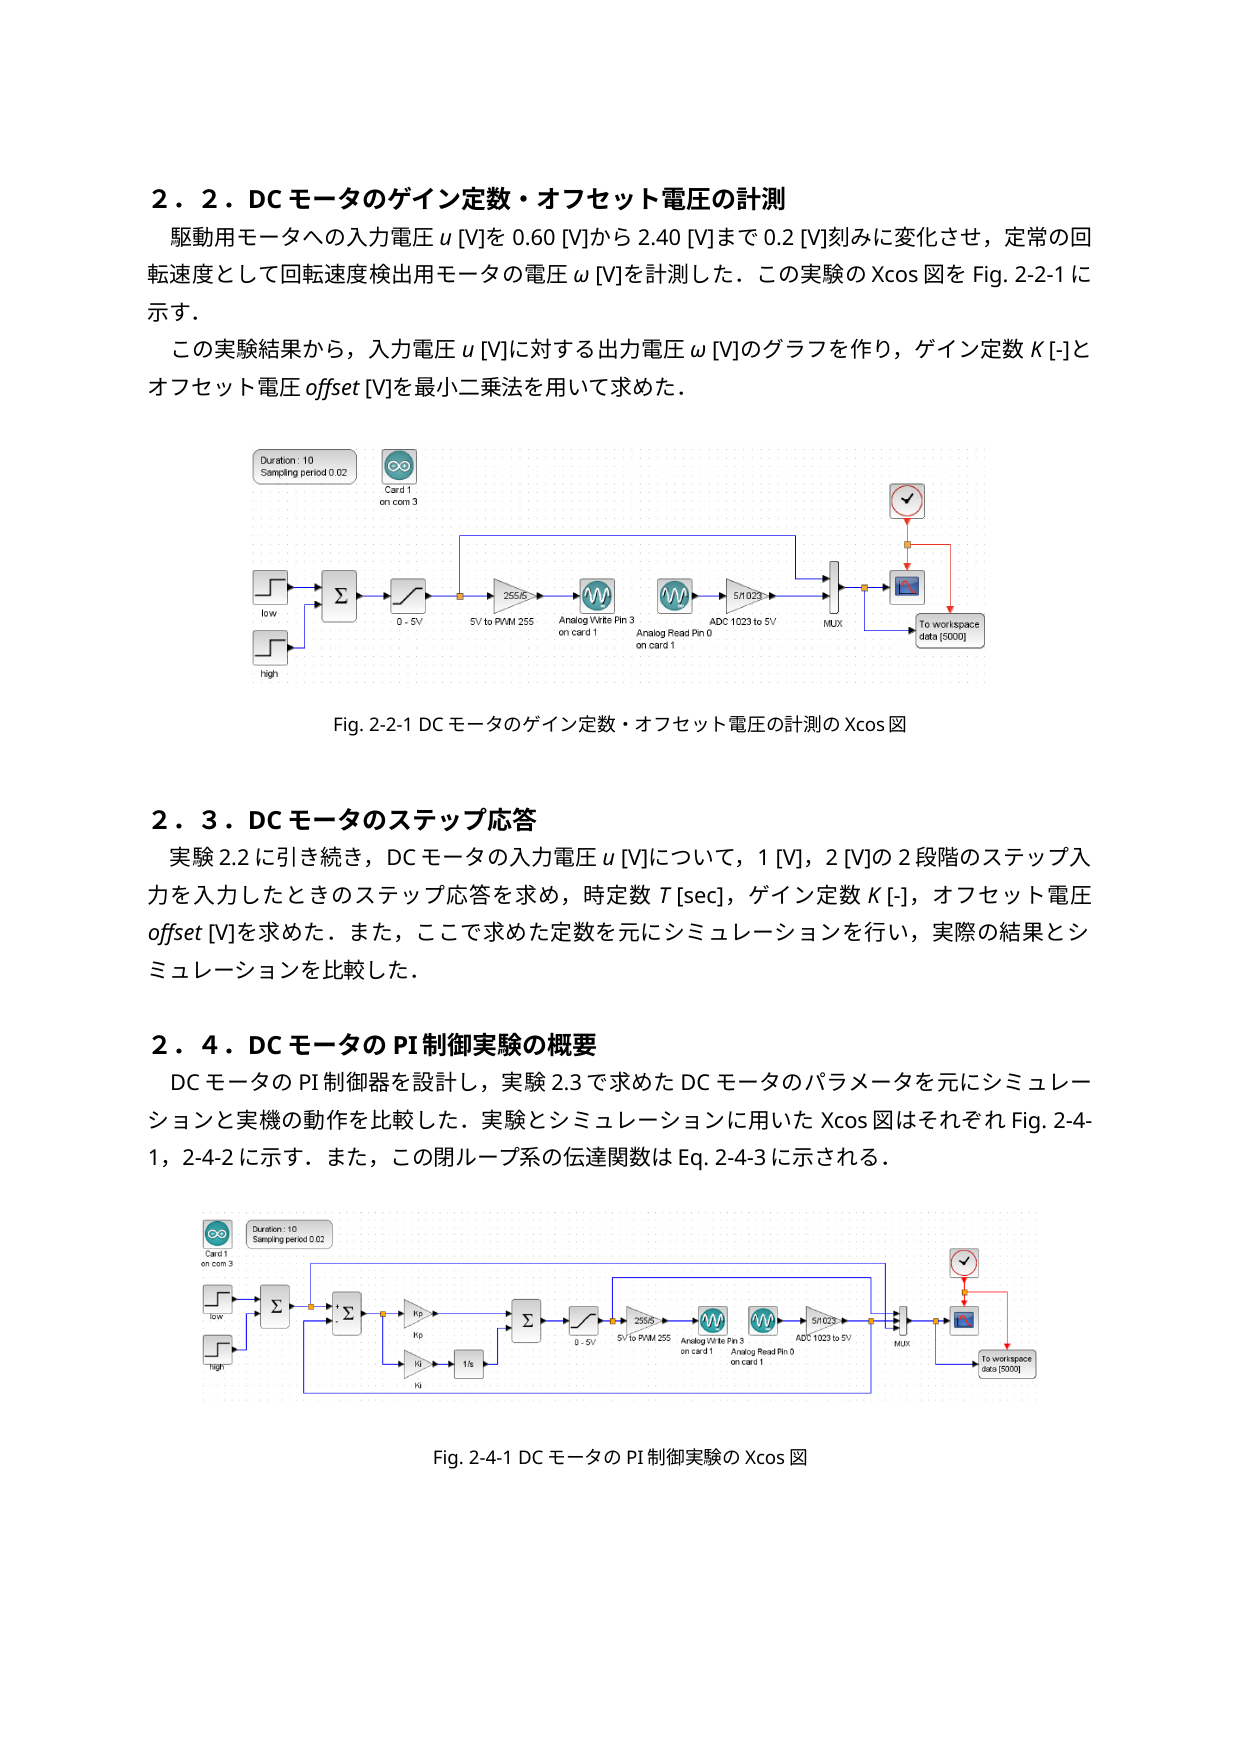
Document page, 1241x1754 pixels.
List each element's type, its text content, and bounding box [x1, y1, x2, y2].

text DCモータのPI制御器を設計し，実験2.3で求めたDCモータのパラメータを元にシミュレーションと実機の動作を比較した．実験とシミュレーションに用いたXcos図はそれぞれFig. 2-4-1，2-4-2に示す．また，この閉ループ系の伝達関数はEq. 2-4-3に示される． [148, 1062, 1092, 1175]
text 実験2.2に引き続き，DCモータの入力電圧u [V]について，1 [V]，2 [V]の2段階のステップ入力を入力したときのステップ応答を求め，時定数T [sec]，ゲイン定数K [-]，オフセット電圧offset [V]を求めた．また，ここで求めた定数を元にシミュレーションを行い，実際の結果とシミュレーションを比較した． [148, 837, 1092, 987]
text Fig. 2-4-1 DCモータのPI制御実験のXcos図 [148, 1437, 1092, 1475]
text Fig. 2-2-1 DCモータのゲイン定数・オフセット電圧の計測のXcos図 [148, 704, 1092, 742]
text ２．４．DCモータのPI制御実験の概要 [148, 1025, 1092, 1062]
picture [249, 441, 991, 687]
text ２．３．DCモータのステップ応答 [148, 800, 1092, 837]
text この実験結果から，入力電圧u [V]に対する出力電圧ω [V]のグラフを作り，ゲイン定数K [-]とオフセット電圧offset [V]を最小二乗法を用いて求めた． [148, 329, 1092, 404]
picture [198, 1212, 1042, 1404]
text ２．２．DCモータのゲイン定数・オフセット電圧の計測 [148, 179, 1092, 217]
text 駆動用モータへの入力電圧u [V]を0.60 [V]から2.40 [V]まで0.2 [V]刻みに変化させ，定常の回転速度として回転速度検出用モータの電圧ω [V]を計測した．この実験のXcos図をFig. 2-2-1に示す． [148, 217, 1092, 329]
